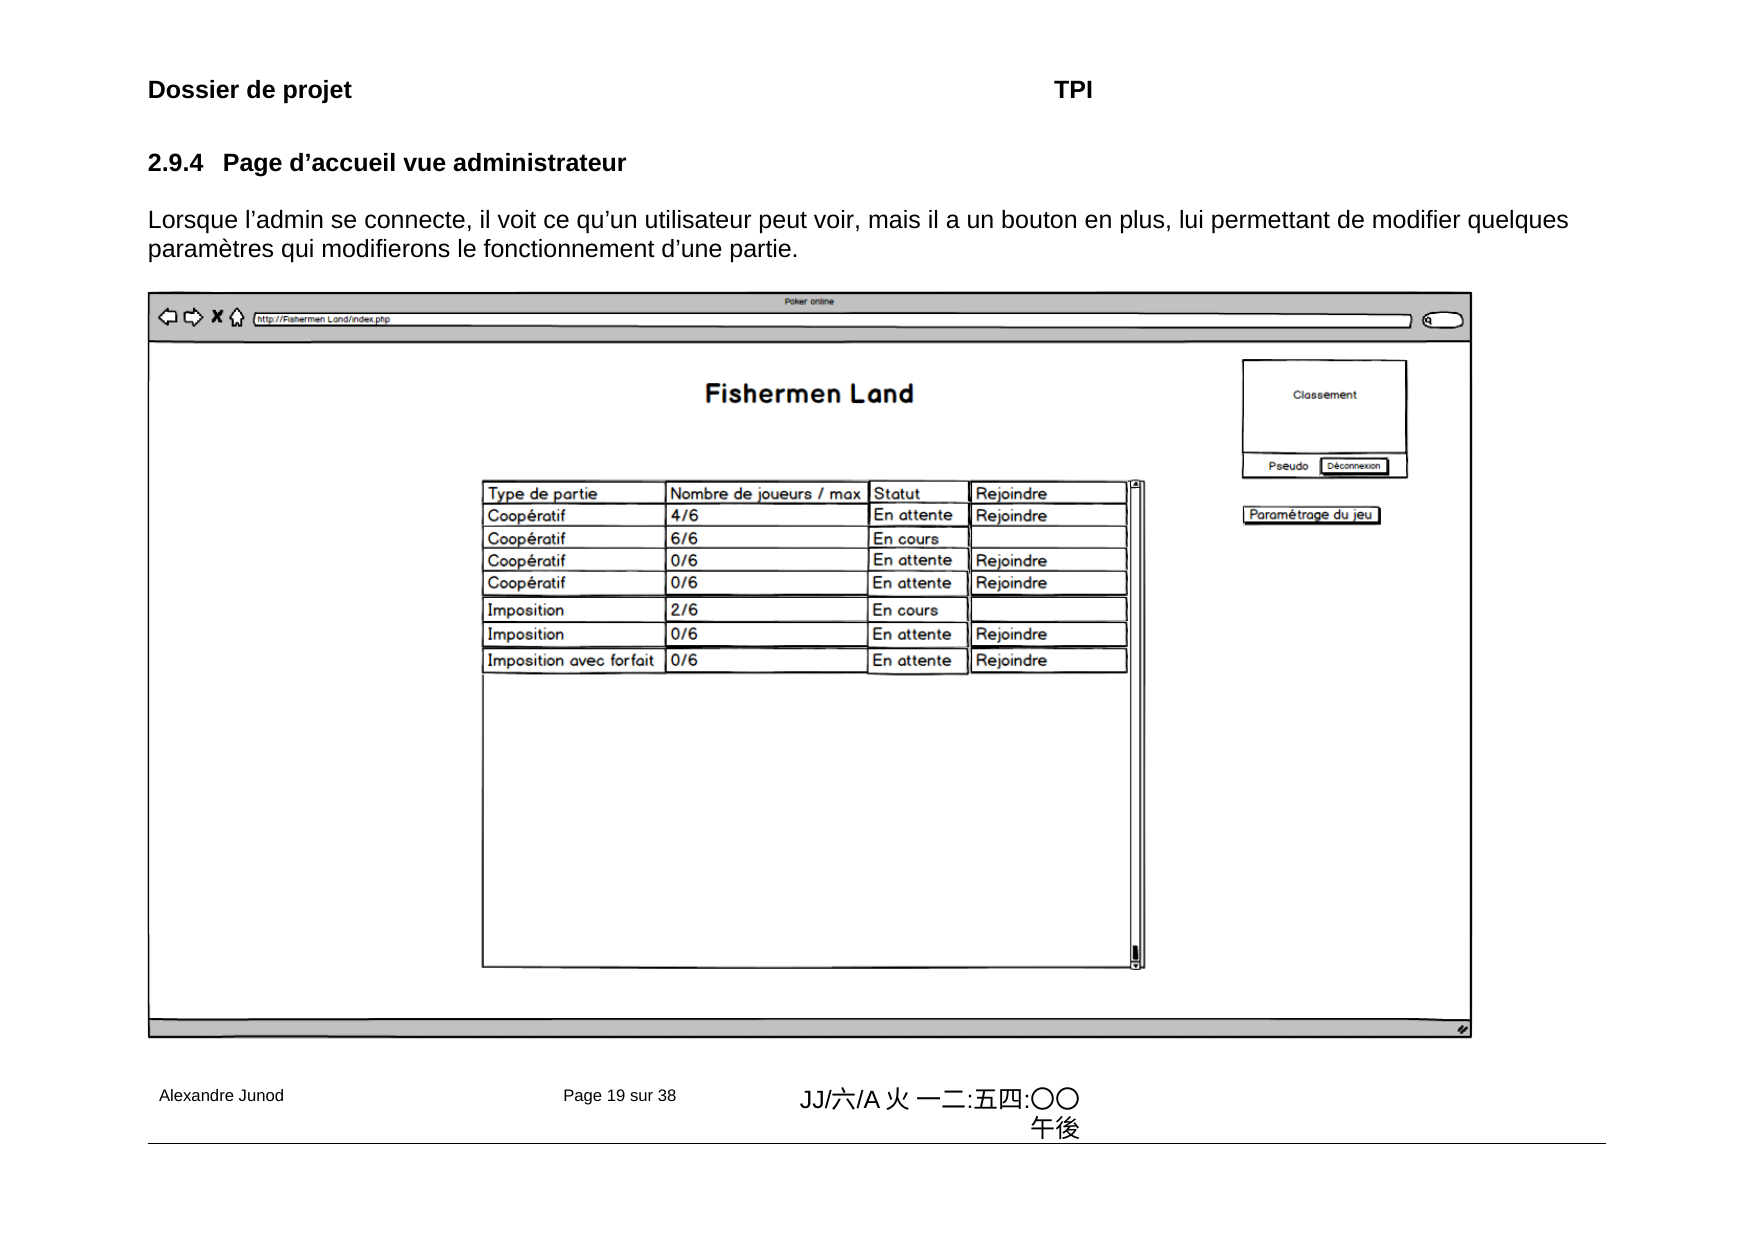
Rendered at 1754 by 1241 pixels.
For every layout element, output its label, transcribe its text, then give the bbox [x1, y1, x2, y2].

picture [147, 291, 1473, 1039]
subtitle Page d’accueil vue administrateur [148, 148, 1606, 176]
text Lorsque l’admin se connecte, il voit ce qu’un utilisateur peut voir, mais il a un bouton en plus, lui permettant de modifier quelques paramètres qui modifierons le fonctionnement d’une partie. [148, 205, 1606, 263]
